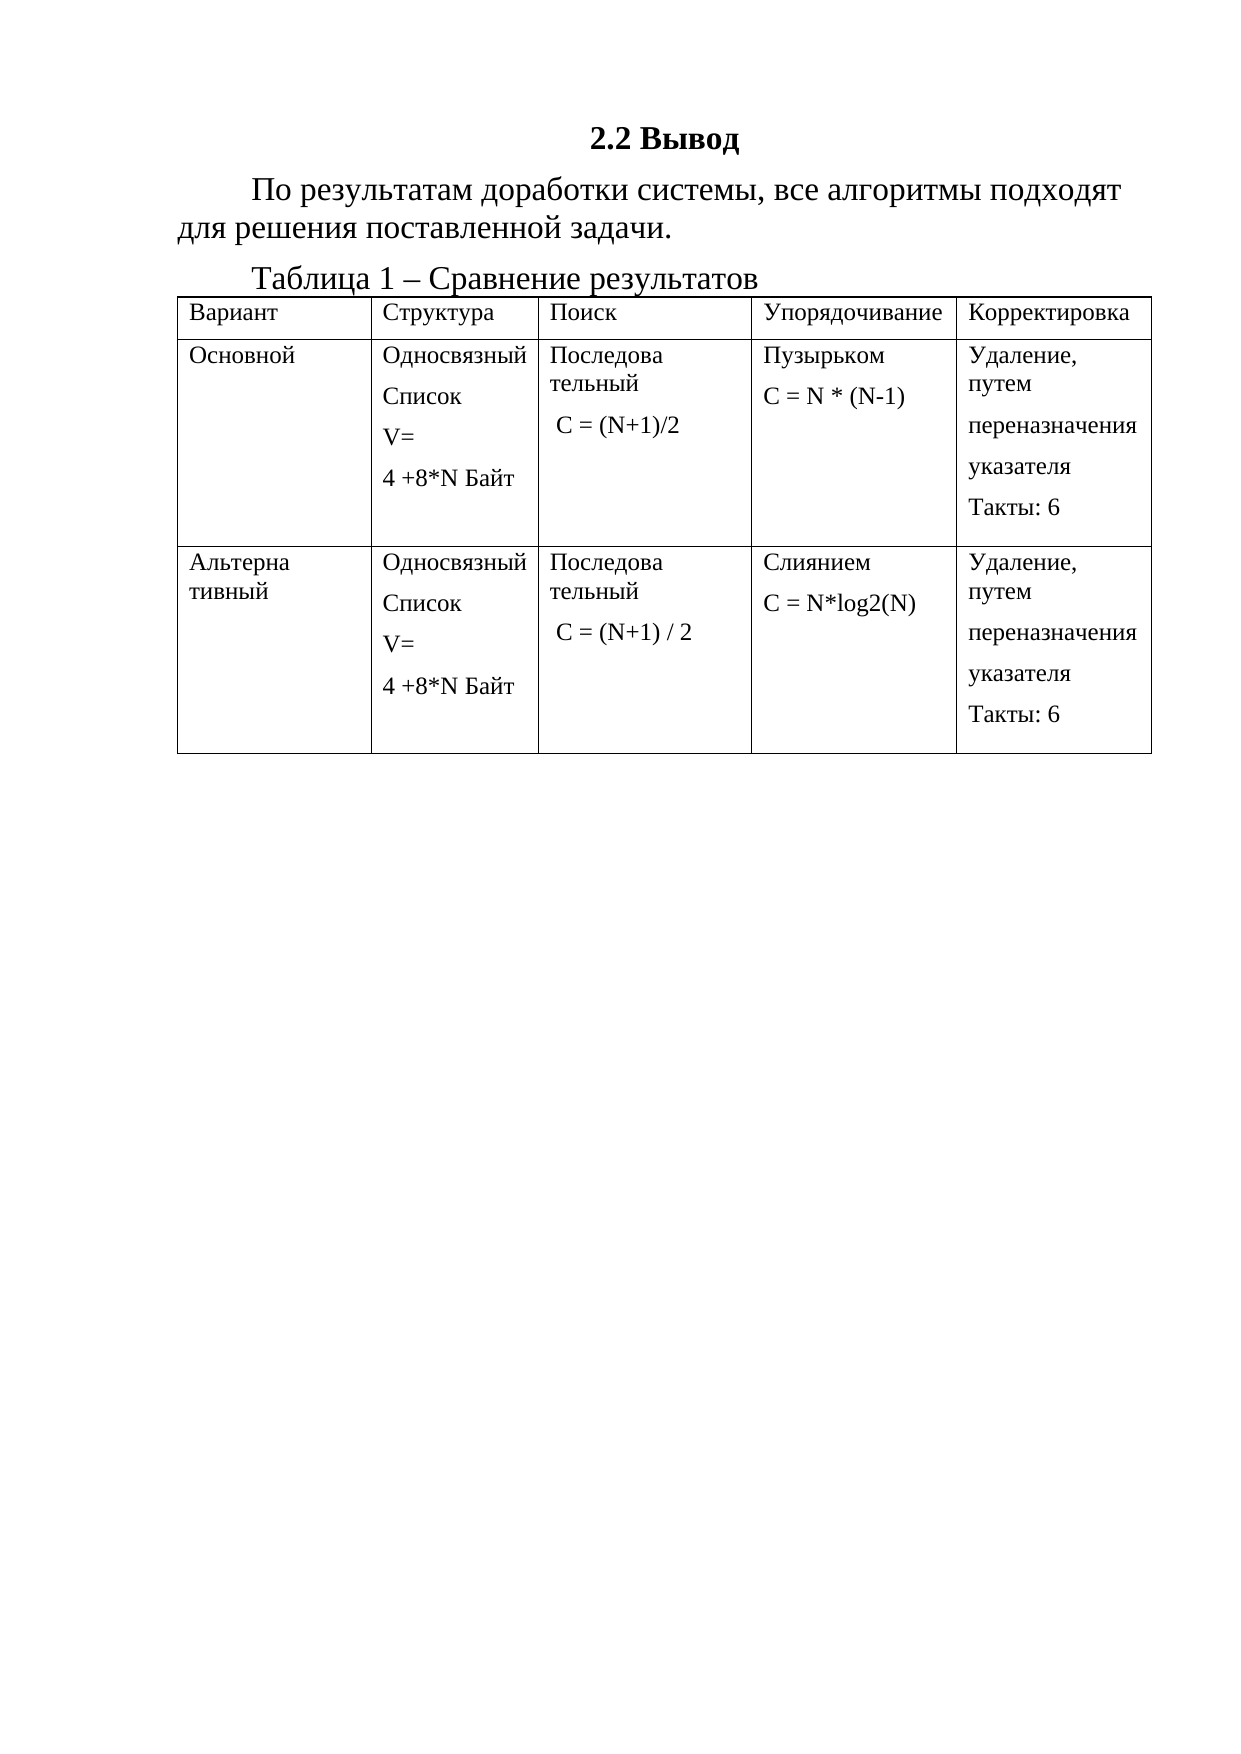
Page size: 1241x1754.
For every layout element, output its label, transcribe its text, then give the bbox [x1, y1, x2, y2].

table_cell Удаление, путем переназначения указателя Такты: 6 [957, 547, 1151, 753]
table_cell Последова тельный C = (N+1)/2 [539, 340, 751, 546]
table_cell Основной [178, 340, 371, 546]
table_header Поиск [539, 298, 751, 339]
table_cell Альтерна тивный [178, 547, 371, 753]
text 2.2 Вывод [177, 118, 1152, 156]
table_header Упорядочивание [752, 298, 956, 339]
table_header Структура [372, 298, 538, 339]
table_cell Слиянием C = N*log2(N) [752, 547, 956, 753]
table_header Вариант [178, 298, 371, 339]
text По результатам доработки системы, все алгоритмы подходят для решения поставленной задачи. [177, 169, 1152, 246]
table_cell Удаление, путем переназначения указателя Такты: 6 [957, 340, 1151, 546]
table_cell Пузырьком C = N * (N-1) [752, 340, 956, 546]
text Таблица 1 – Сравнение результатов [177, 258, 1152, 296]
table_cell Односвязный Список V= 4 +8*N Байт [372, 340, 538, 546]
table_cell Односвязный Список V= 4 +8*N Байт [372, 547, 538, 753]
table_header Корректировка [957, 298, 1151, 339]
table_cell Последова тельный C = (N+1) / 2 [539, 547, 751, 753]
